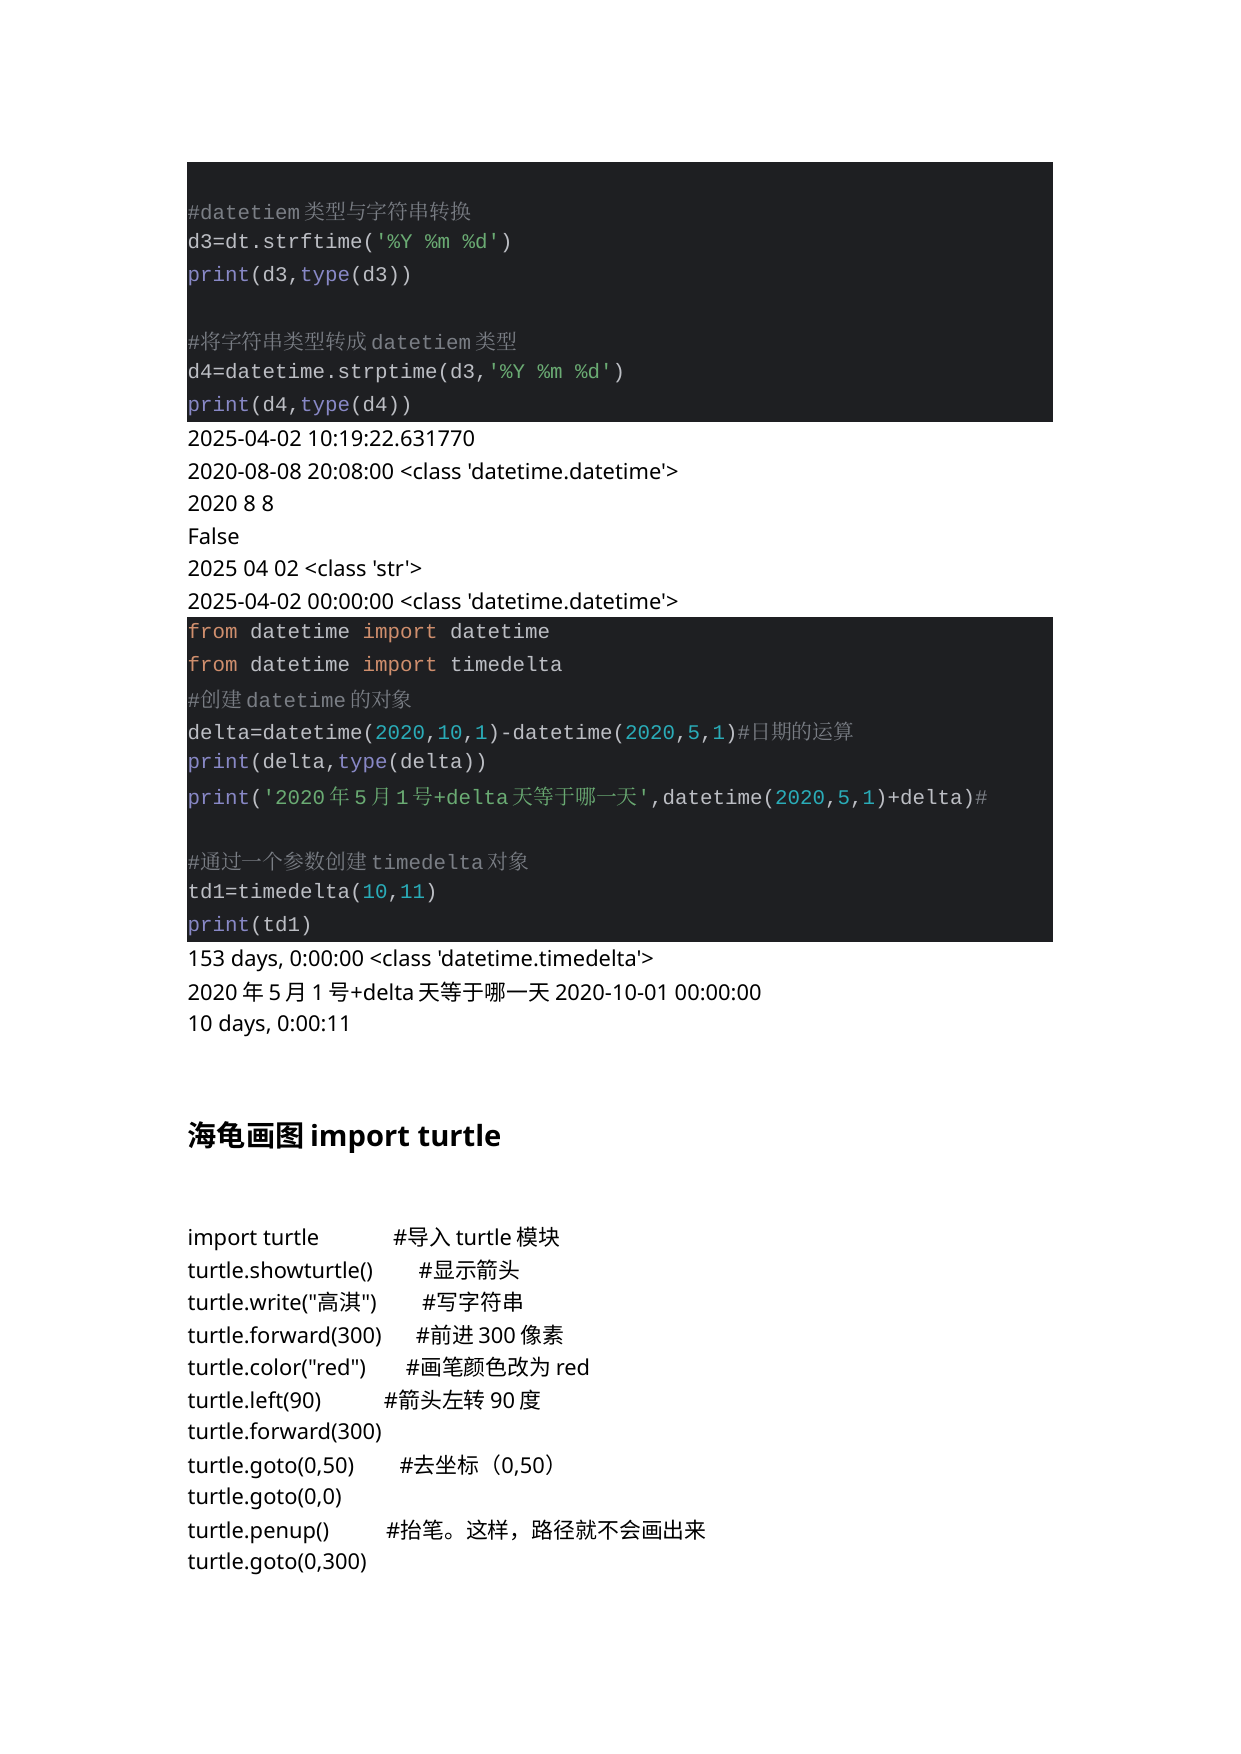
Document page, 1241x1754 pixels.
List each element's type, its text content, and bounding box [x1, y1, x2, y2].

text 2020-08-08 20:08:00 <class 'datetime.datetime'> [187, 454, 1053, 487]
text from datetime import datetime from datetime import timedelta #创建datetime的对象 delta=datetime(2020,10,1)-datetime(2020,5,1)#日期的运算 print(delta,type(delta)) print('2020年5月1号+delta天等于哪一天',datetime(2020,5,1)+delta)# #通过一个参数创建timedelta对象 td1=timedelta(10,11) print(td1) [187, 617, 1053, 942]
text turtle.penup() #抬笔。这样，路径就不会画出来 [187, 1512, 1053, 1545]
text 2020年5月1号+delta天等于哪一天 2020-10-01 00:00:00 [187, 974, 1053, 1007]
text 10 days, 0:00:11 [187, 1007, 1053, 1039]
text turtle.left(90) #箭头左转90度 [187, 1382, 1053, 1415]
text 153 days, 0:00:00 <class 'datetime.timedelta'> [187, 942, 1053, 974]
subtitle 海龟画图import turtle [187, 1101, 1053, 1166]
text 2025-04-02 10:19:22.631770 [187, 422, 1053, 454]
text False [187, 519, 1053, 552]
text turtle.showturtle() #显示箭头 [187, 1252, 1053, 1285]
text turtle.goto(0,0) [187, 1480, 1053, 1512]
text import turtle #导入turtle模块 [187, 1220, 1053, 1252]
text turtle.goto(0,50) #去坐标（0,50） [187, 1447, 1053, 1480]
text 2025-04-02 00:00:00 <class 'datetime.datetime'> [187, 584, 1053, 617]
text 2020 8 8 [187, 487, 1053, 519]
text turtle.forward(300) [187, 1415, 1053, 1447]
text 2025 04 02 <class 'str'> [187, 552, 1053, 584]
text turtle.write("高淇") #写字符串 [187, 1285, 1053, 1317]
text turtle.color("red") #画笔颜色改为red [187, 1350, 1053, 1382]
text turtle.forward(300) #前进300像素 [187, 1317, 1053, 1350]
text turtle.goto(0,300) [187, 1545, 1053, 1577]
